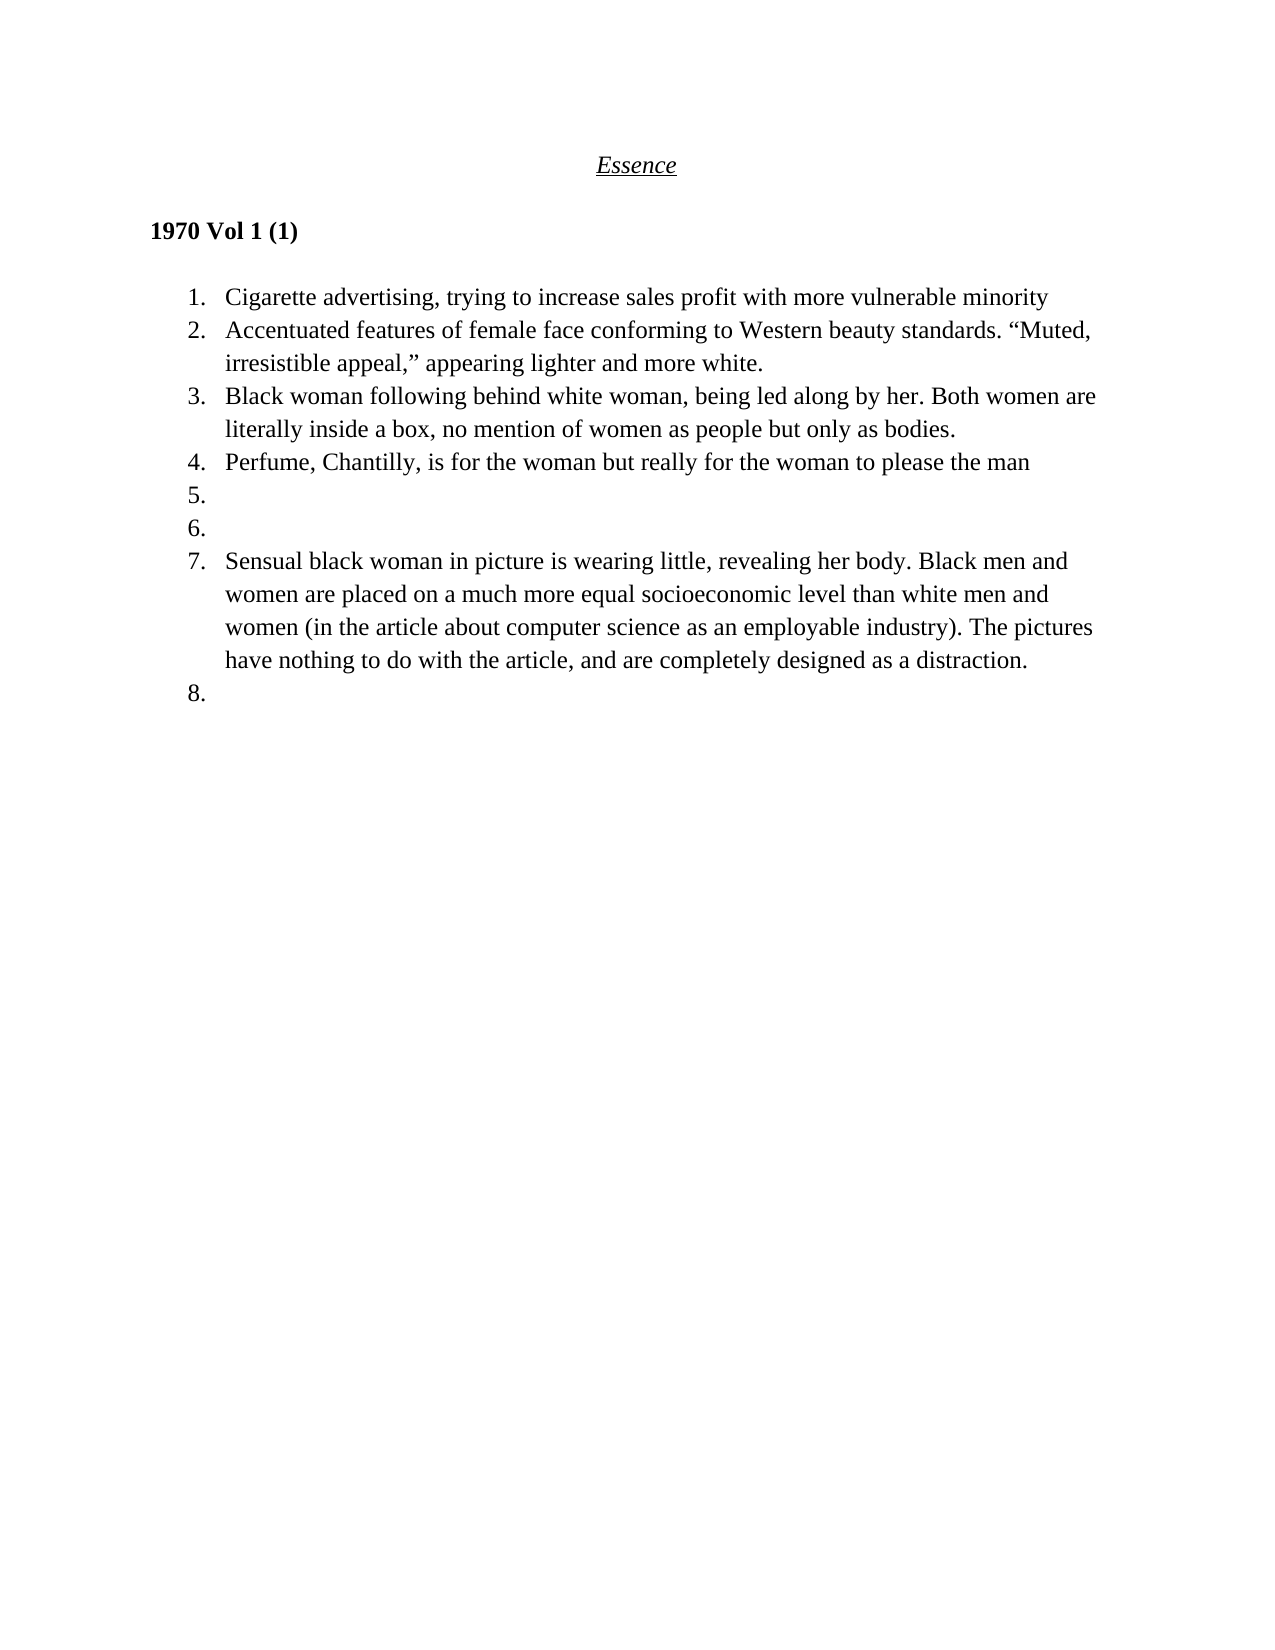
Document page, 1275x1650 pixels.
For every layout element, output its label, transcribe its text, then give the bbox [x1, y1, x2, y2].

list Black woman following behind white woman, being led along by her. Both women are literally inside a box, no mention of women as people but only as bodies. [187, 381, 1125, 443]
text Essence [150, 150, 1125, 179]
list Perfume, Chantilly, is for the woman but really for the woman to please the man [187, 447, 1125, 476]
text 1970 Vol 1 (1) [150, 216, 1125, 245]
list Cigarette advertising, trying to increase sales profit with more vulnerable minority [187, 282, 1125, 311]
list Sensual black woman in picture is wearing little, revealing her body. Black men and women are placed on a much more equal socioeconomic level than white men and women (in the article about computer science as an employable industry). The pictures have nothing to do with the article, and are completely designed as a distraction. [187, 546, 1125, 674]
list Accentuated features of female face conforming to Western beauty standards. “Muted, irresistible appeal,” appearing lighter and more white. [187, 315, 1125, 377]
